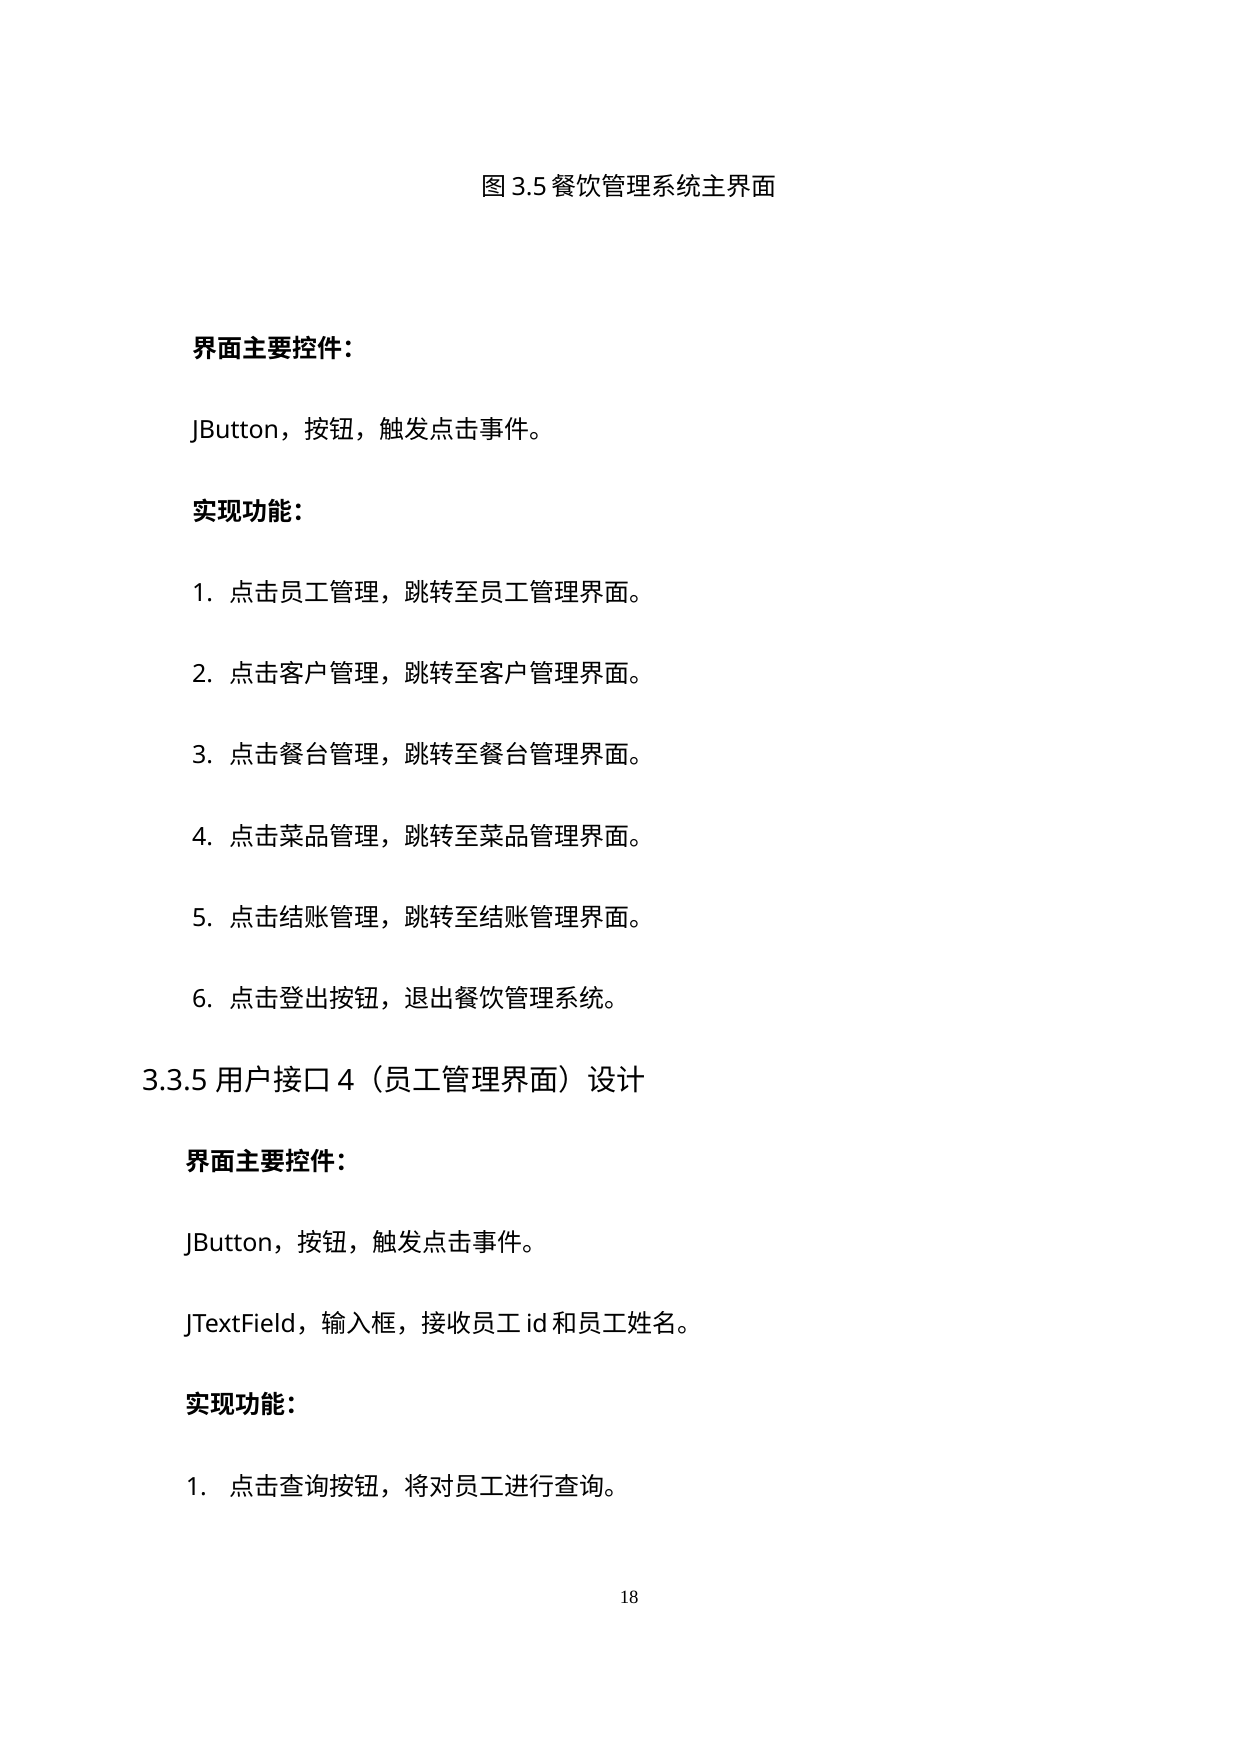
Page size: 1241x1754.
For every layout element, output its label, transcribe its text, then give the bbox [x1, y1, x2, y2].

text 3.3.5 用户接口4（员工管理界面）设计 [142, 1046, 1116, 1111]
text 界面主要控件： [142, 314, 1116, 379]
text 图3.5餐饮管理系统主界面 [142, 152, 1116, 217]
list 点击查询按钮，将对员工进行查询。 [142, 1452, 1116, 1517]
list 点击客户管理，跳转至客户管理界面。 [142, 639, 1116, 704]
text JButton，按钮，触发点击事件。 [142, 396, 1116, 461]
list 点击登出按钮，退出餐饮管理系统。 [142, 964, 1116, 1029]
list 点击结账管理，跳转至结账管理界面。 [142, 883, 1116, 948]
text 界面主要控件： [142, 1127, 1116, 1192]
text JTextField，输入框，接收员工id和员工姓名。 [142, 1289, 1116, 1354]
list 点击员工管理，跳转至员工管理界面。 [142, 558, 1116, 623]
text 实现功能： [142, 1371, 1116, 1436]
text 实现功能： [142, 477, 1116, 542]
list 点击菜品管理，跳转至菜品管理界面。 [142, 802, 1116, 867]
list 点击餐台管理，跳转至餐台管理界面。 [142, 721, 1116, 786]
text JButton，按钮，触发点击事件。 [142, 1208, 1116, 1273]
